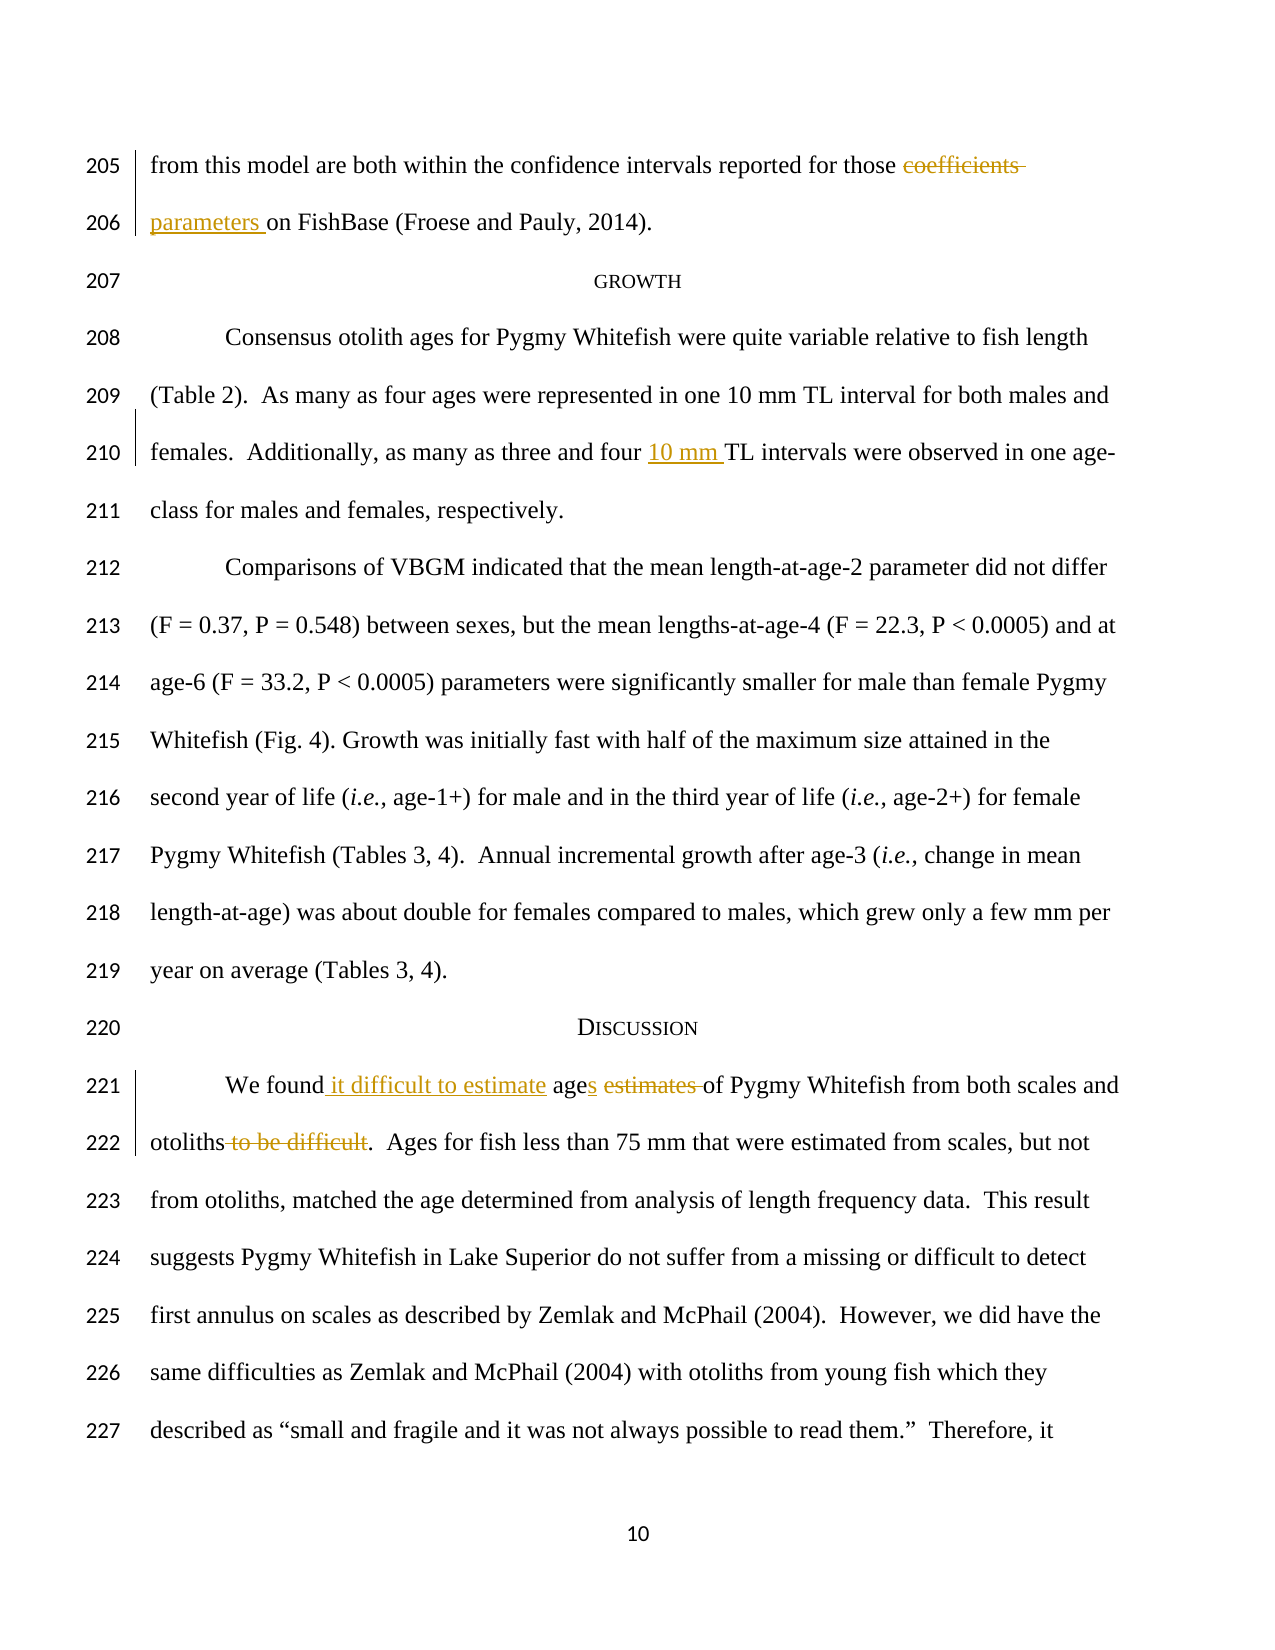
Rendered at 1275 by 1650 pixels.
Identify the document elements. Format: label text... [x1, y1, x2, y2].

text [150, 1070, 1125, 1444]
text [150, 150, 1125, 236]
text Consensus otolith ages for Pygmy Whitefish were quite variable relative to fish length (Table 2). As many as four ages were represented in one 10 mm TL interval for both males and females. Additionally, as many as three and four TL intervals were observed in one age-class for males and females, respectively. [150, 322, 1125, 524]
text Comparisons of VBGM indicated that the mean length-at-age-2 parameter did not differ (F = 0.37, P = 0.548) between sexes, but the mean lengths-at-age-4 (F = 22.3, P < 0.0005) and at age-6 (F = 33.2, P < 0.0005) parameters were significantly smaller for male than female Pygmy Whitefish (Fig. 4). Growth was initially fast with half of the maximum size attained in the second year of life (i.e., age-1+) for male and in the third year of life (i.e., age-2+) for female Pygmy Whitefish (Tables 3, 4). Annual incremental growth after age-3 (i.e., change in mean length-at-age) was about double for females compared to males, which grew only a few mm per year on average (Tables 3, 4). [150, 552, 1125, 984]
text growth [150, 265, 1125, 294]
text Discussion [150, 1012, 1125, 1041]
